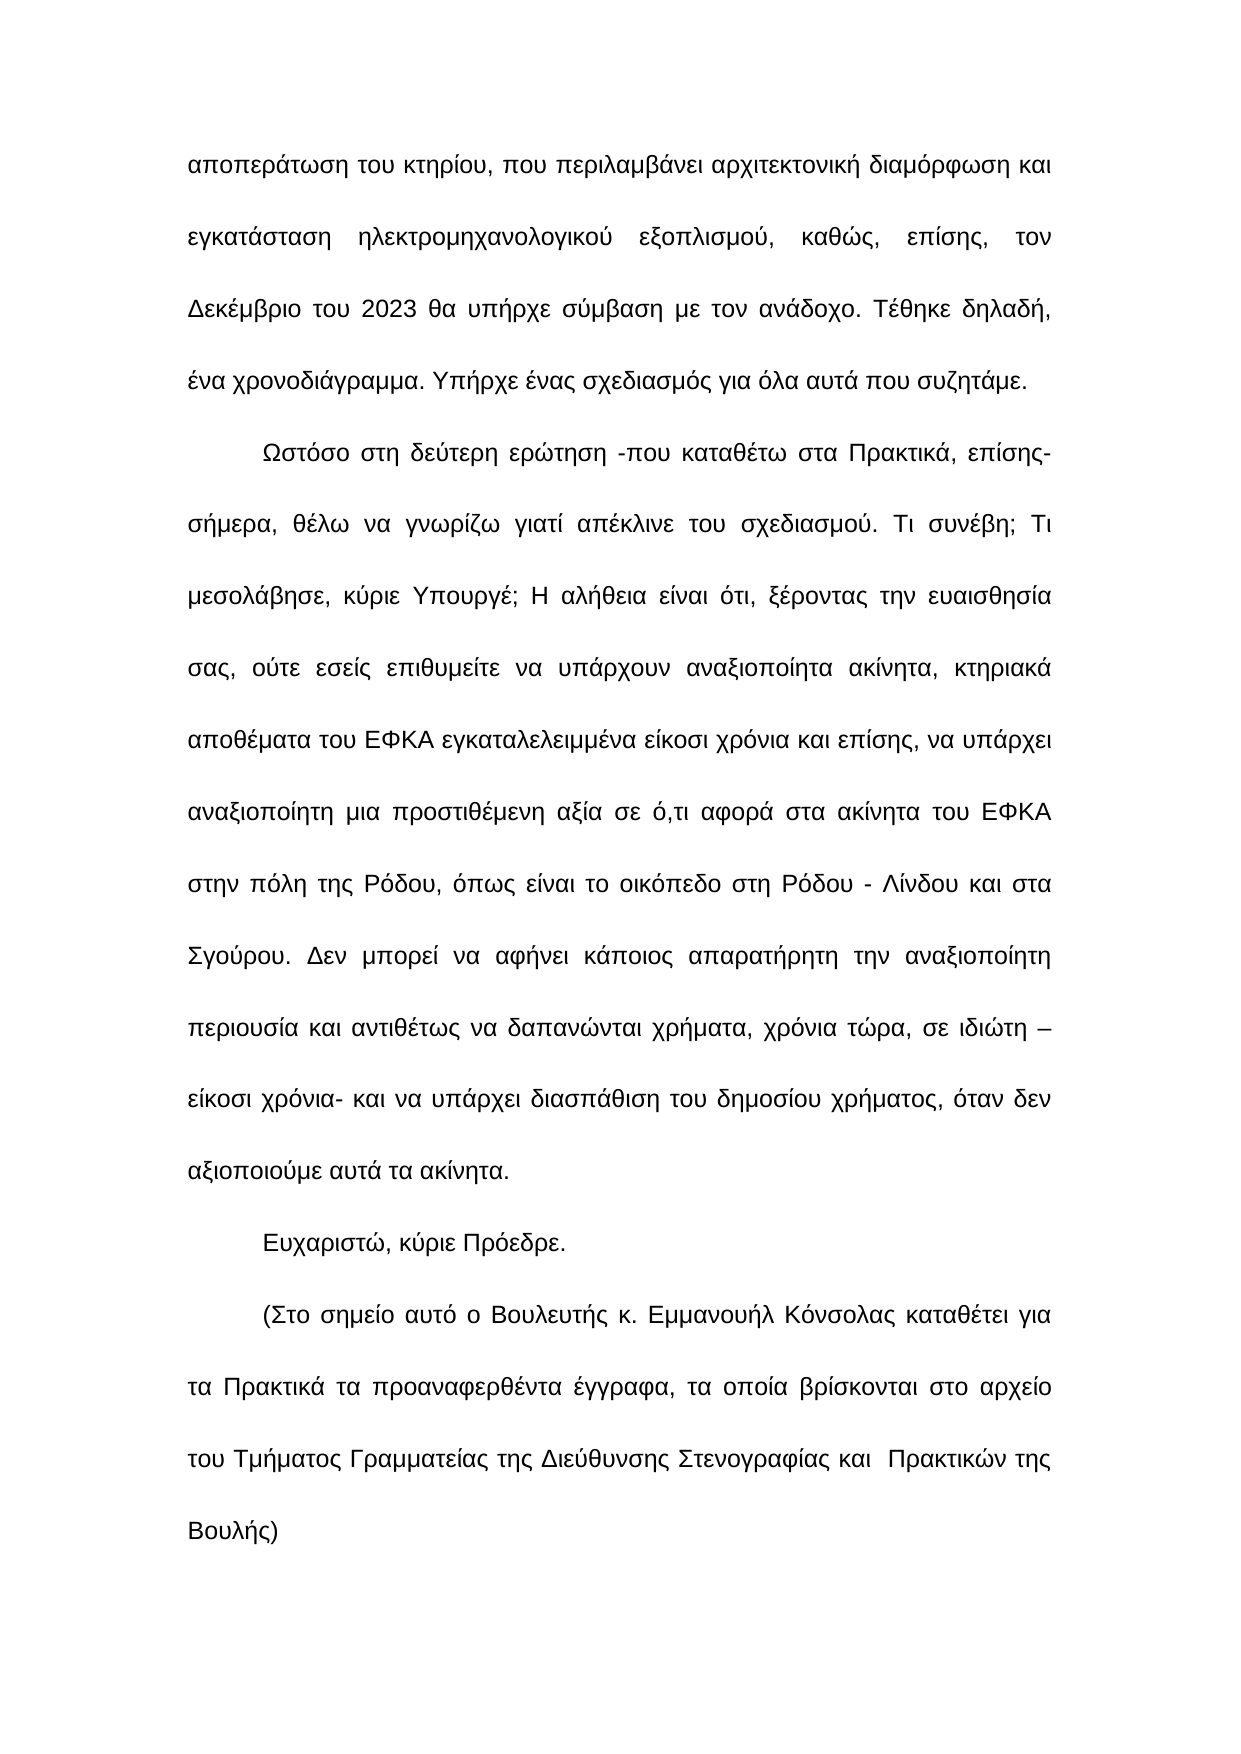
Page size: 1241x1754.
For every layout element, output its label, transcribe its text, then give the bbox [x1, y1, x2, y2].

text Ωστόσο στη δεύτερη ερώτηση -που καταθέτω στα Πρακτικά, επίσης- σήμερα, θέλω να γνωρίζω γιατί απέκλινε του σχεδιασμού. Τι συνέβη; Τι μεσολάβησε, κύριε Υπουργέ; Η αλήθεια είναι ότι, ξέροντας την ευαισθησία σας, ούτε εσείς επιθυμείτε να υπάρχουν αναξιοποίητα ακίνητα, κτηριακά αποθέματα του ΕΦΚΑ εγκαταλελειμμένα είκοσι χρόνια και επίσης, να υπάρχει αναξιοποίητη μια προστιθέμενη αξία σε ό,τι αφορά στα ακίνητα του ΕΦΚΑ στην πόλη της Ρόδου, όπως είναι το οικόπεδο στη Ρόδου - Λίνδου και στα Σγούρου. Δεν μπορεί να αφήνει κάποιος απαρατήρητη την αναξιοποίητη περιουσία και αντιθέτως να δαπανώνται χρήματα, χρόνια τώρα, σε ιδιώτη –είκοσι χρόνια- και να υπάρχει διασπάθιση του δημοσίου χρήματος, όταν δεν αξιοποιούμε αυτά τα ακίνητα. [187, 437, 1053, 1185]
text (Στο σημείο αυτό ο Βουλευτής κ. Εμμανουήλ Κόνσολας καταθέτει για τα Πρακτικά τα προαναφερθέντα έγγραφα, τα οποία βρίσκονται στο αρχείο του Τμήματος Γραμματείας της Διεύθυνσης Στενογραφίας και Πρακτικών της Βουλής) [187, 1300, 1053, 1544]
text Ευχαριστώ, κύριε Πρόεδρε. [187, 1228, 1053, 1257]
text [187, 150, 1053, 394]
